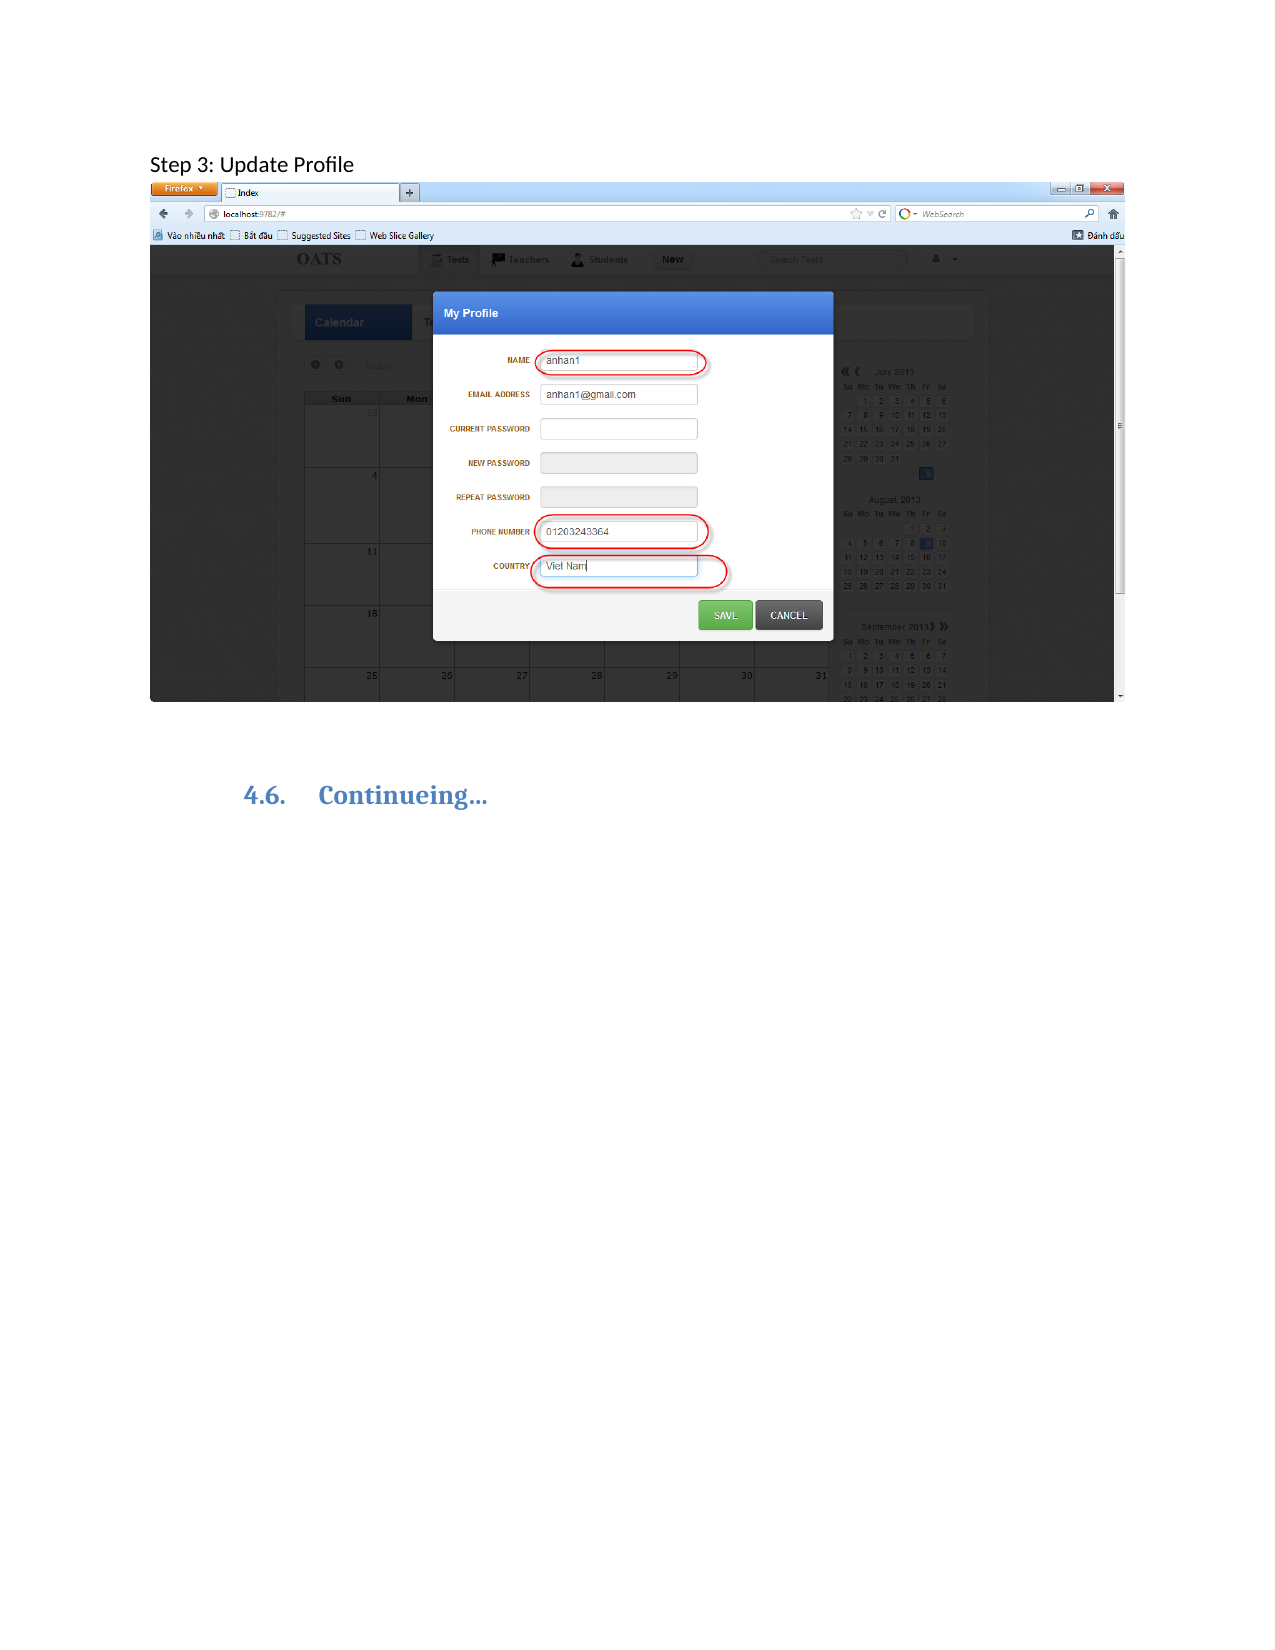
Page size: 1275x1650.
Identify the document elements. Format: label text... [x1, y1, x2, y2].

text Step 3: Update Profile [150, 150, 1125, 182]
picture [150, 182, 1125, 702]
subtitle Continueing… [244, 780, 1125, 811]
